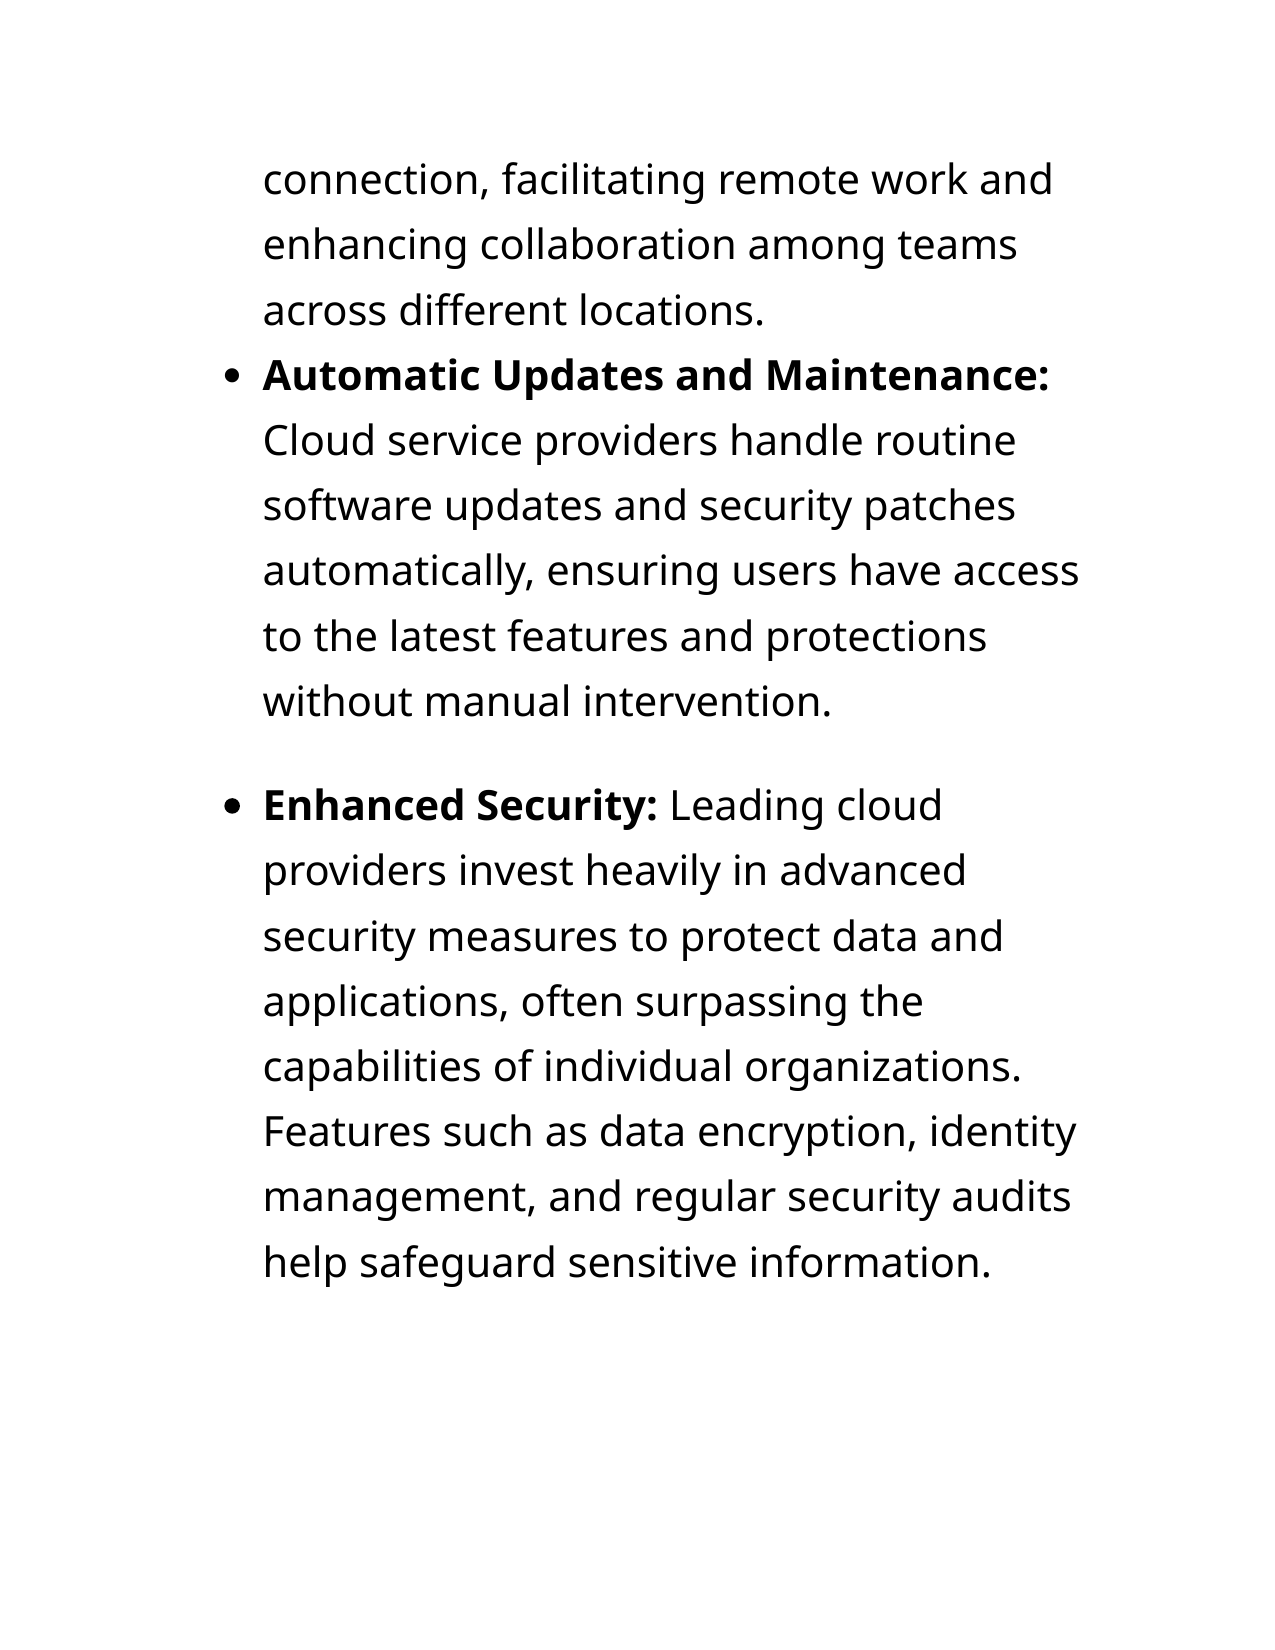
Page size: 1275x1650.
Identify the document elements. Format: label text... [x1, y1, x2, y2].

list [225, 150, 1125, 337]
list Enhanced Security: Leading cloud providers invest heavily in advanced security measures to protect data and applications, often surpassing the capabilities of individual organizations. Features such as data encryption, identity management, and regular security audits help safeguard sensitive information. [225, 776, 1125, 1289]
list Automatic Updates and Maintenance: Cloud service providers handle routine software updates and security patches automatically, ensuring users have access to the latest features and protections without manual intervention. [225, 346, 1125, 728]
